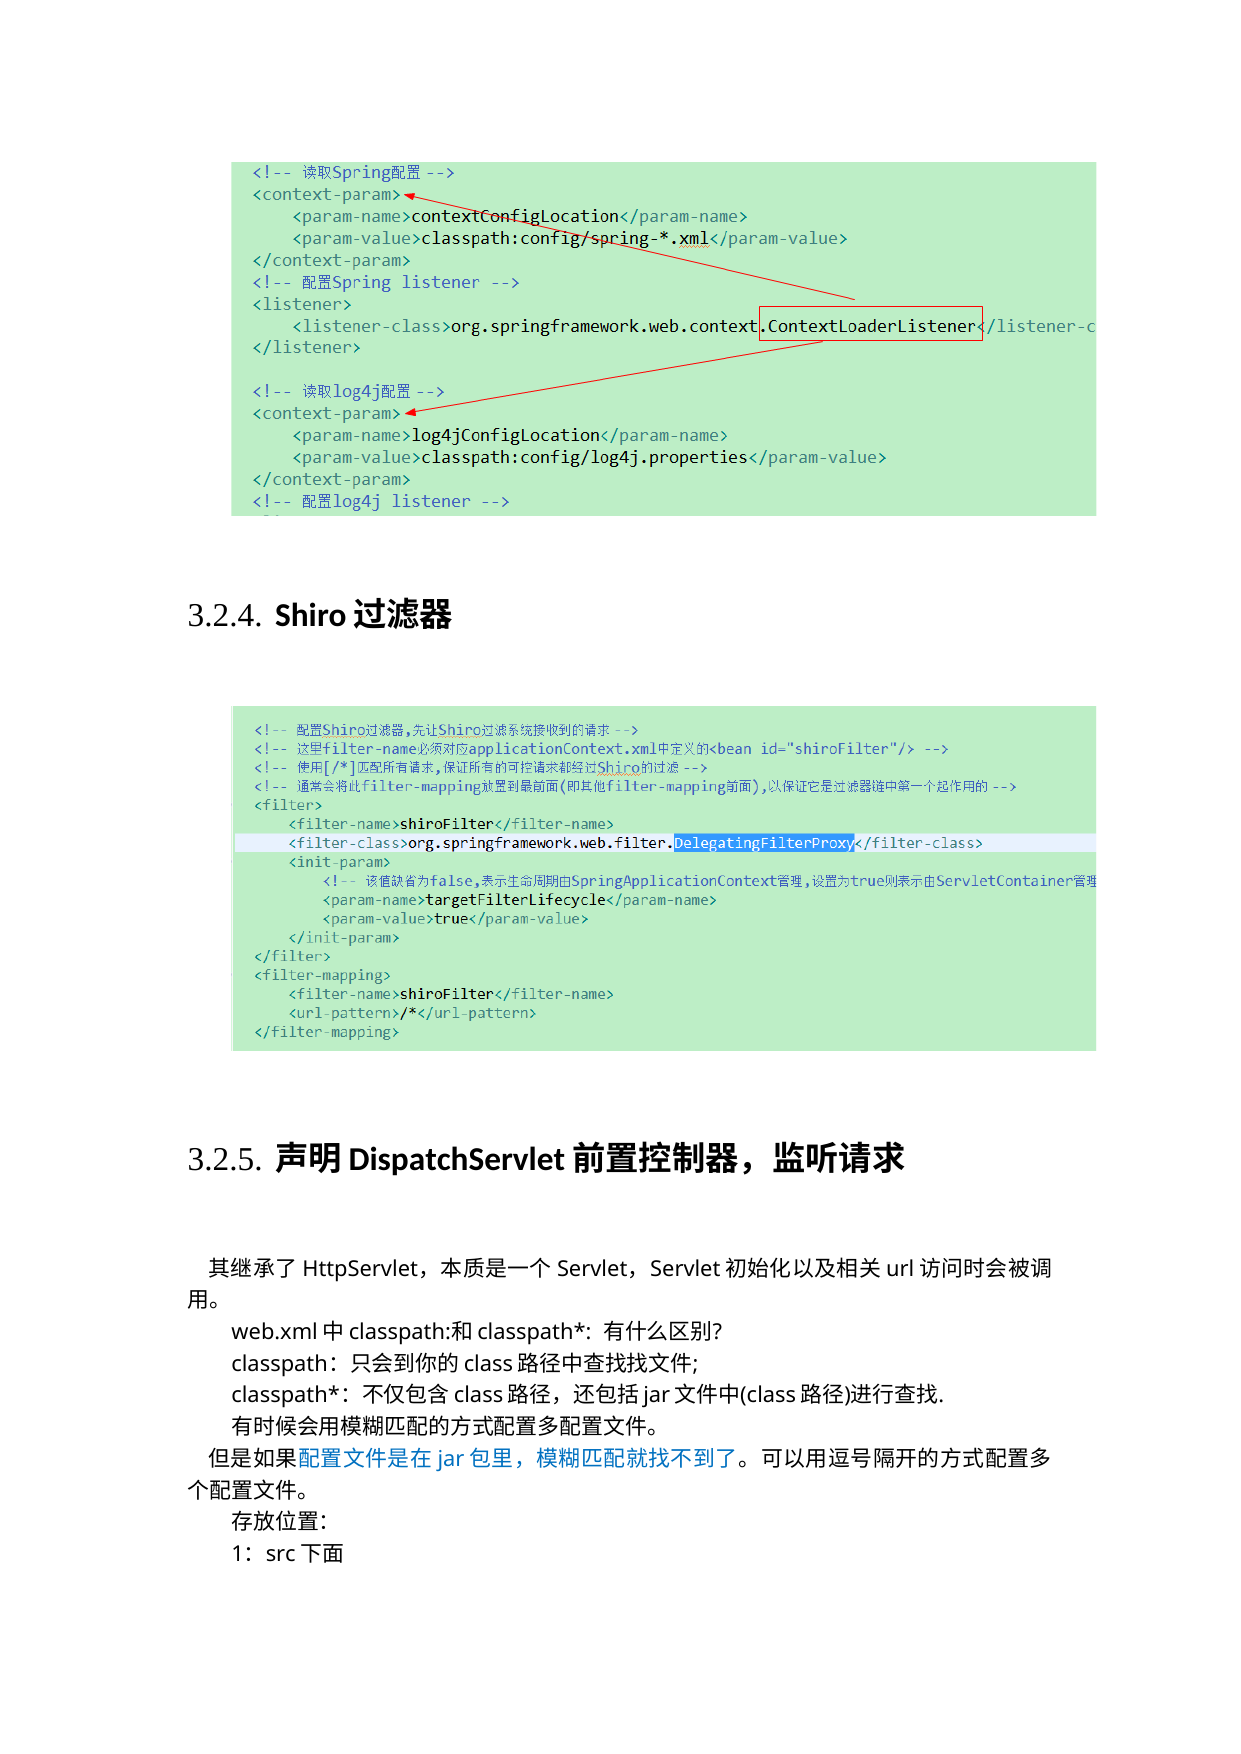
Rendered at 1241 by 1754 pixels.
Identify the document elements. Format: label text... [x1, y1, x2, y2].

list classpath：只会到你的class路径中查找找文件; [187, 1346, 1053, 1377]
list 有时候会用模糊匹配的方式配置多配置文件。 [187, 1409, 1053, 1441]
list classpath*：不仅包含class路径，还包括jar文件中(class路径)进行查找. [187, 1377, 1053, 1409]
subtitle Shiro过滤器 [187, 579, 1053, 644]
subtitle 声明DispatchServlet前置控制器，监听请求 [187, 1123, 1053, 1188]
list 但是如果配置文件是在jar包里，模糊匹配就找不到了。可以用逗号隔开的方式配置多个配置文件。 [187, 1441, 1053, 1504]
picture [231, 162, 1097, 516]
list 其继承了HttpServlet，本质是一个Servlet，Servlet初始化以及相关url访问时会被调用。 [187, 1251, 1053, 1314]
picture [231, 706, 1097, 1051]
list 1：src下面 [187, 1536, 1053, 1568]
list 存放位置： [187, 1504, 1053, 1536]
list web.xml中classpath:和classpath*: 有什么区别? [187, 1314, 1053, 1346]
